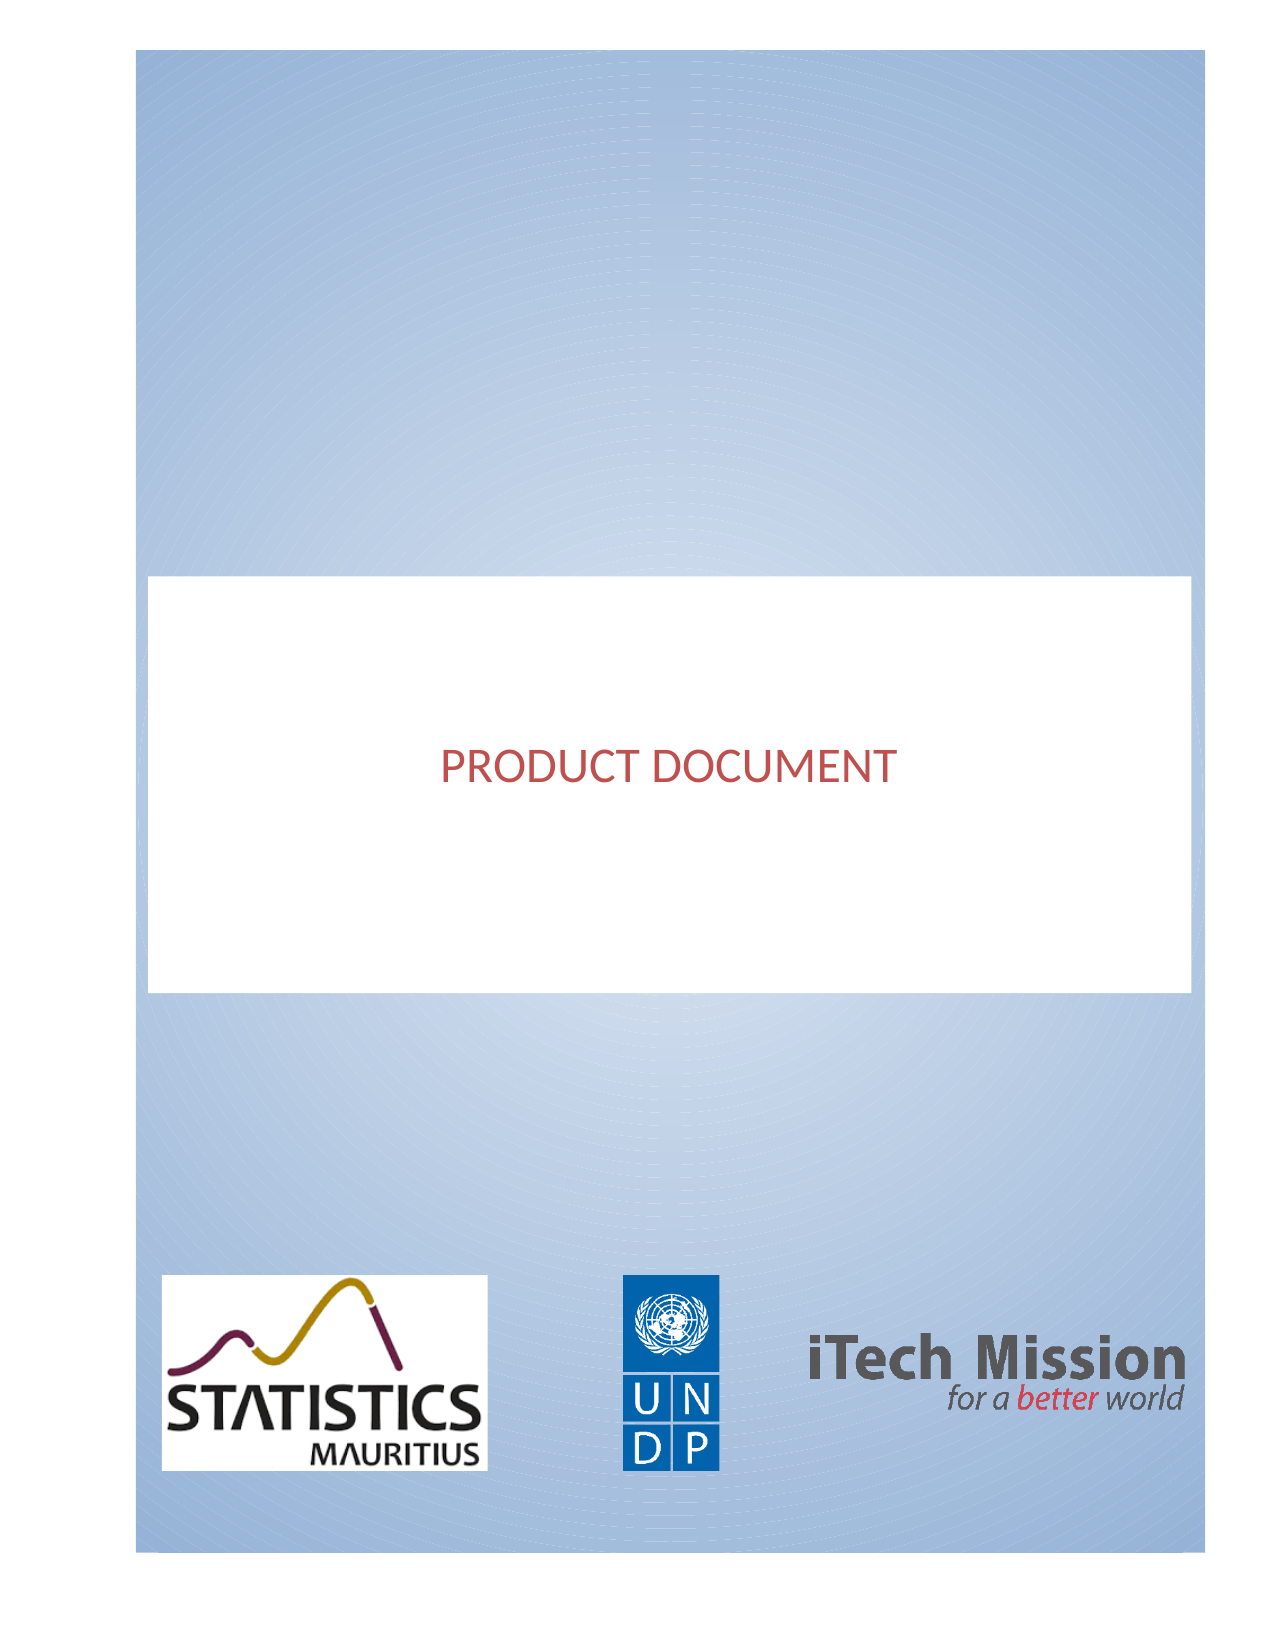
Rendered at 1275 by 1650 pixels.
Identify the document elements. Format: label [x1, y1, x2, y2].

picture [623, 1275, 720, 1471]
picture [806, 1327, 1191, 1418]
picture [161, 1275, 488, 1471]
